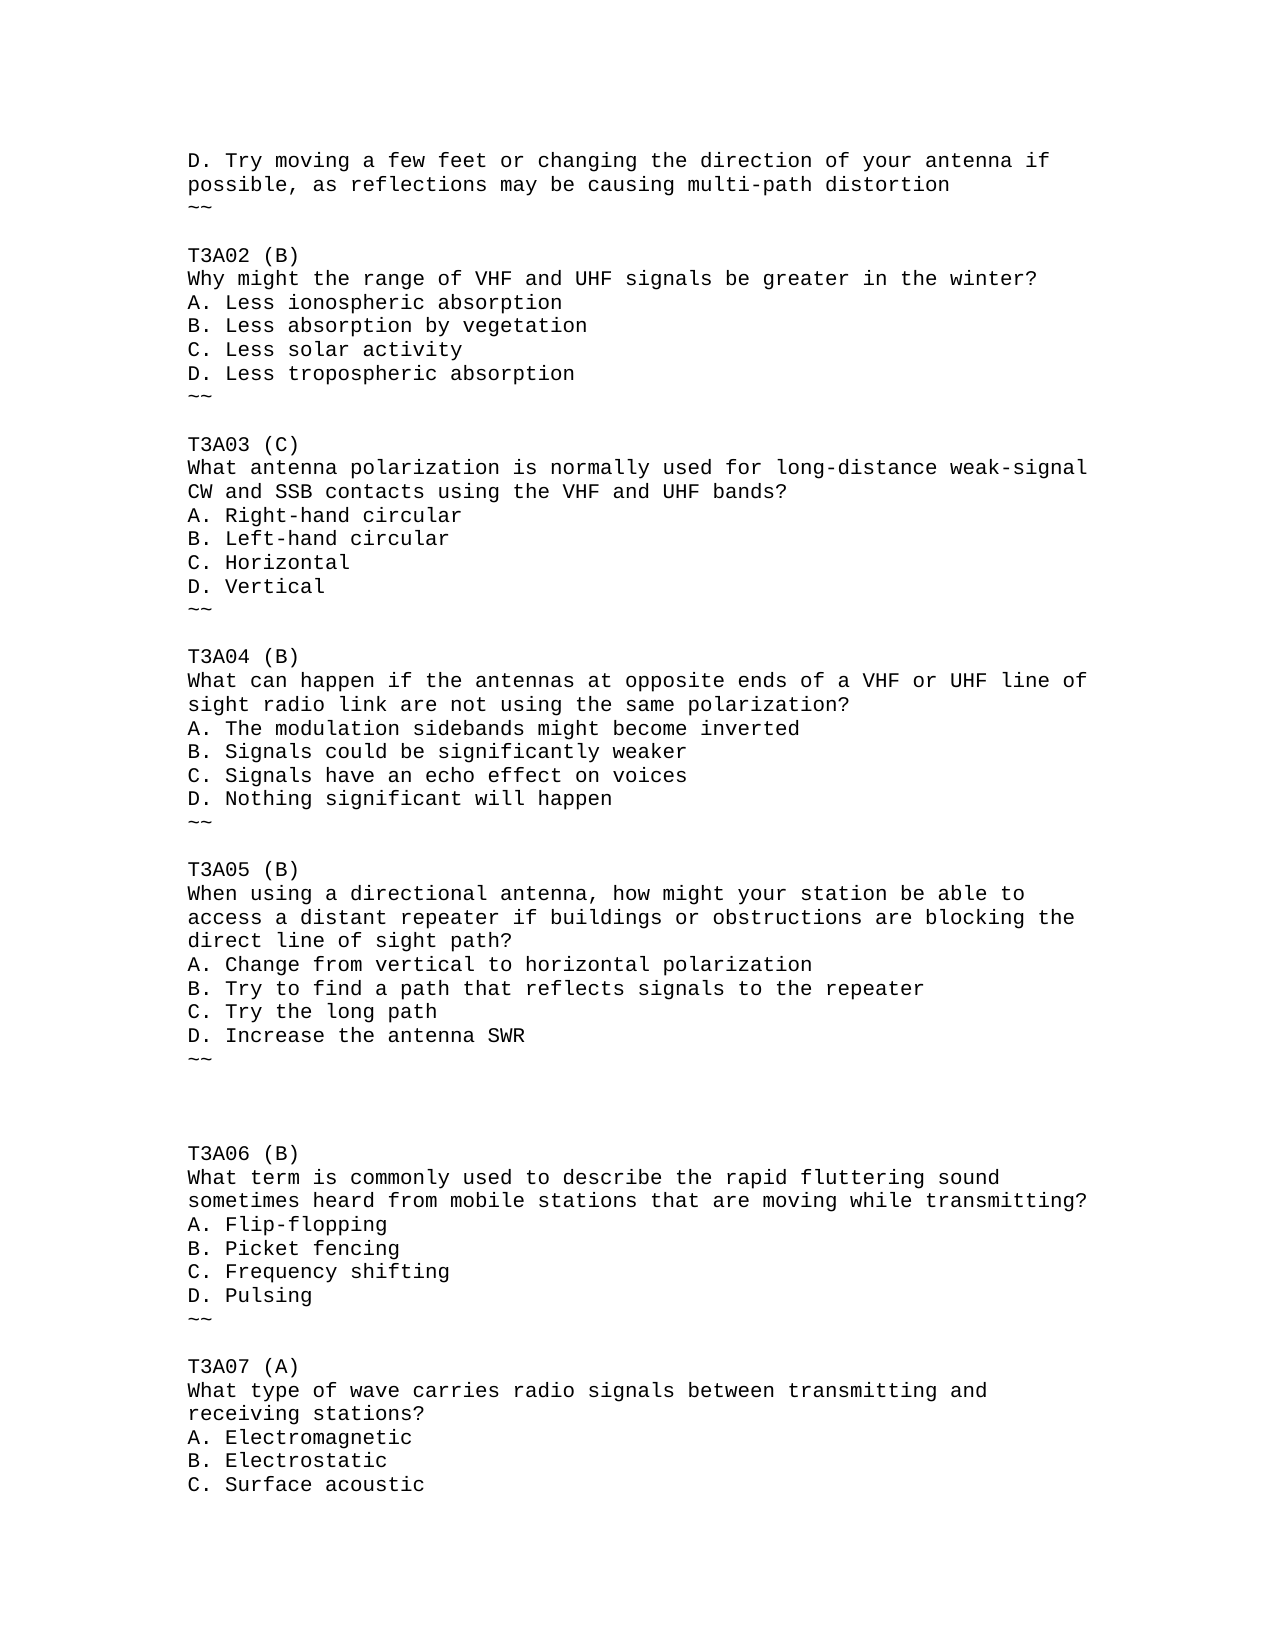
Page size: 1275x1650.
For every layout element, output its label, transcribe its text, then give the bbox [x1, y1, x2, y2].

text A. Flip-flopping [187, 1214, 1087, 1238]
text ~~ [187, 599, 1087, 623]
text B. Electrostatic [187, 1451, 1087, 1474]
text C. Try the long path [187, 1001, 1087, 1025]
text D. Nothing significant will happen [187, 788, 1087, 812]
text B. Picket fencing [187, 1238, 1087, 1261]
text C. Surface acoustic [187, 1474, 1087, 1498]
text C. Signals have an echo effect on voices [187, 765, 1087, 788]
text D. Increase the antenna SWR [187, 1025, 1087, 1048]
text B. Signals could be significantly weaker [187, 741, 1087, 765]
text ~~ [187, 1048, 1087, 1072]
text T3A07 (A) [187, 1356, 1087, 1379]
text Why might the range of VHF and UHF signals be greater in the winter? A. Less ionospheric absorption B. Less absorption by vegetation C. Less solar activity D. Less tropospheric absorption ~~ [187, 268, 1087, 410]
text T3A03 (C) [187, 434, 1087, 457]
text When using a directional antenna, how might your station be able to access a distant repeater if buildings or obstructions are blocking the direct line of sight path? [187, 883, 1087, 954]
text A. The modulation sidebands might become inverted [187, 717, 1087, 741]
text ~~ [187, 1309, 1087, 1332]
text T3A04 (B) [187, 647, 1087, 670]
text C. Frequency shifting [187, 1261, 1087, 1285]
text What antenna polarization is normally used for long-distance weak-signal CW and SSB contacts using the VHF and UHF bands? [187, 457, 1087, 505]
text A. Electromagnetic [187, 1427, 1087, 1451]
text D. Try moving a few feet or changing the direction of your antenna if possible, as reflections may be causing multi-path distortion [187, 150, 1087, 197]
text What term is commonly used to describe the rapid fluttering sound sometimes heard from mobile stations that are moving while transmitting? [187, 1167, 1087, 1214]
text T3A02 (B) [187, 244, 1087, 268]
text A. Change from vertical to horizontal polarization [187, 954, 1087, 978]
text T3A06 (B) [187, 1143, 1087, 1167]
text What can happen if the antennas at opposite ends of a VHF or UHF line of sight radio link are not using the same polarization? [187, 670, 1087, 717]
text ~~ [187, 812, 1087, 836]
text What type of wave carries radio signals between transmitting and receiving stations? [187, 1379, 1087, 1427]
text D. Vertical [187, 576, 1087, 599]
text A. Right-hand circular [187, 505, 1087, 528]
text T3A05 (B) [187, 859, 1087, 883]
text C. Horizontal [187, 552, 1087, 576]
text D. Pulsing [187, 1285, 1087, 1309]
text B. Left-hand circular [187, 528, 1087, 552]
text B. Try to find a path that reflects signals to the repeater [187, 978, 1087, 1001]
text ~~ [187, 197, 1087, 221]
